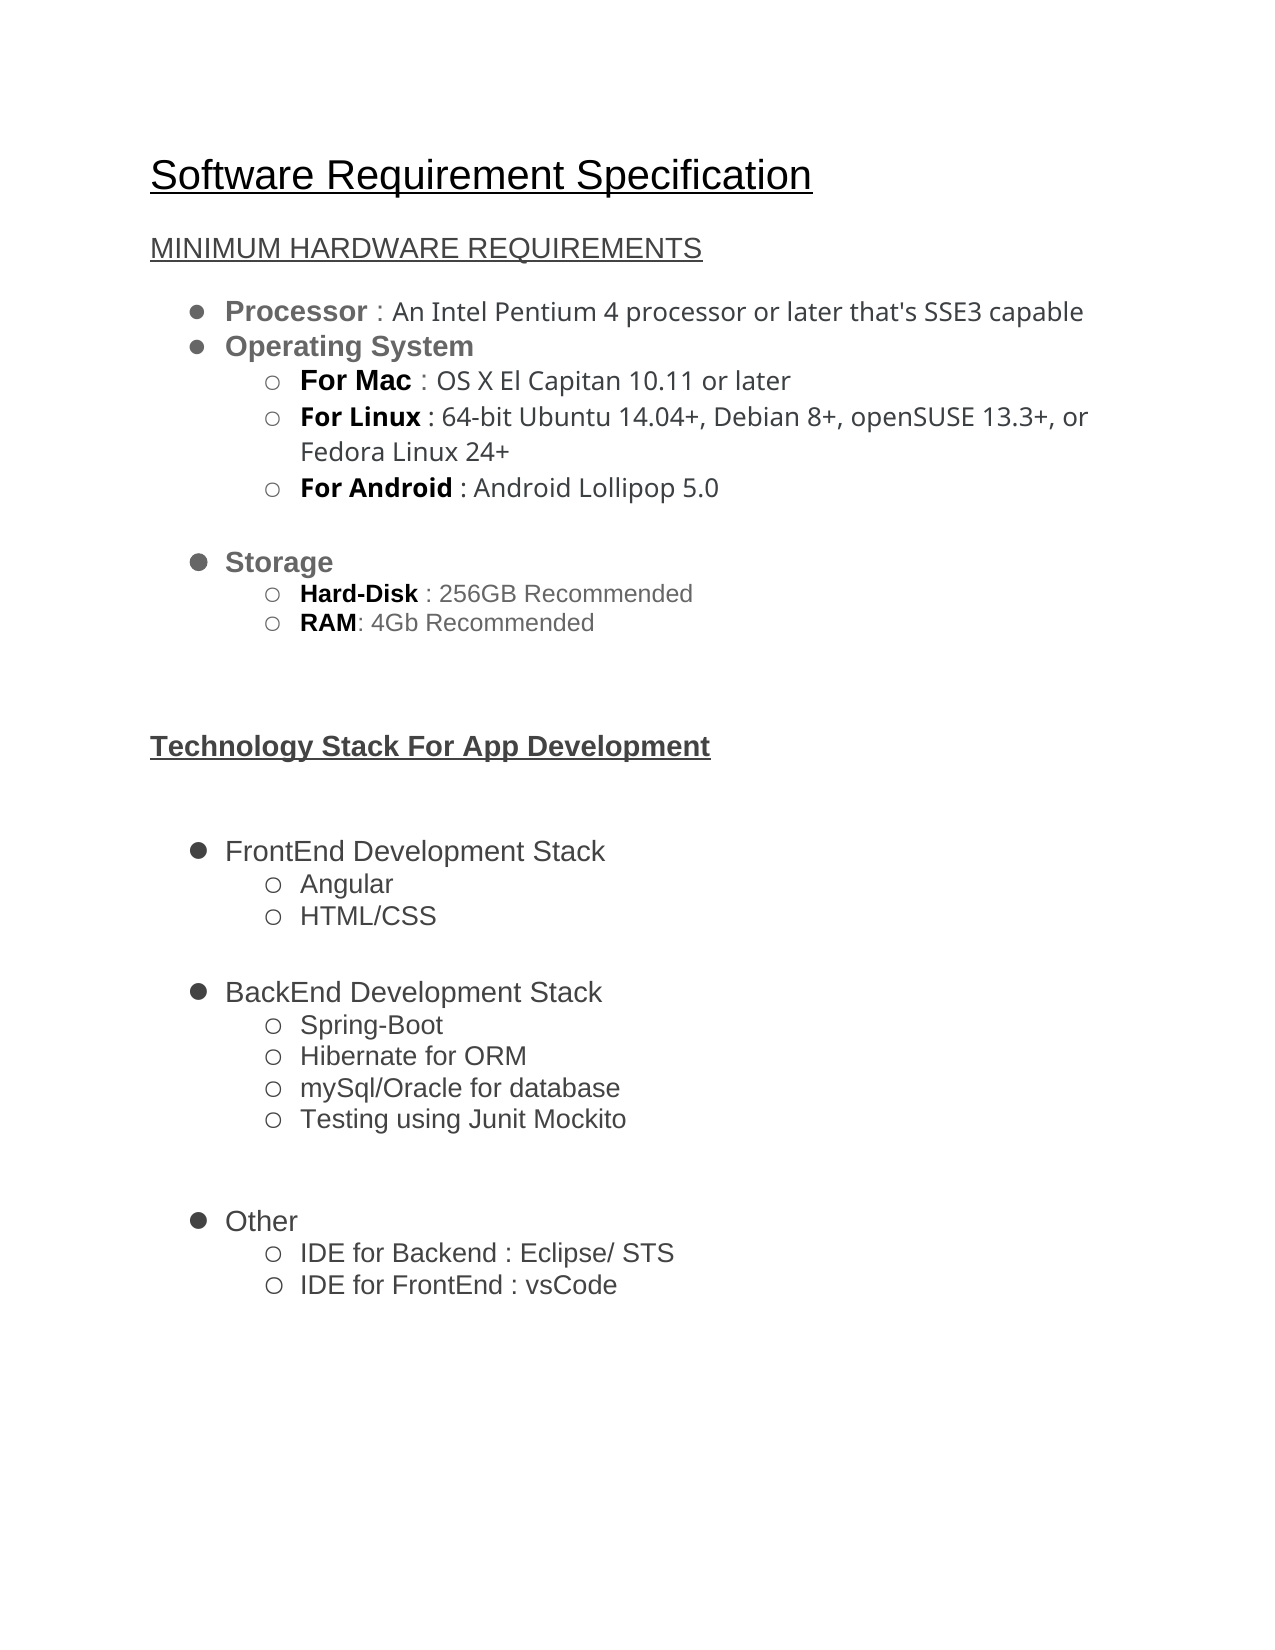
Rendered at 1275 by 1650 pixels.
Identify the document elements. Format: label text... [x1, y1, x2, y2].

subtitle IDE for Backend : Eclipse/ STS [262, 1237, 1125, 1269]
subtitle RAM: 4Gb Recommended [262, 608, 1125, 637]
subtitle Angular [262, 868, 1125, 899]
subtitle For Mac : OS X El Capitan 10.11 or later [262, 363, 1125, 398]
subtitle Hard-Disk : 256GB Recommended [262, 579, 1125, 608]
subtitle Testing using Junit Mockito [262, 1103, 1125, 1134]
subtitle Hibernate for ORM [262, 1040, 1125, 1072]
subtitle Operating System [187, 329, 1125, 363]
subtitle IDE for FrontEnd : vsCode [262, 1269, 1125, 1334]
subtitle BackEnd Development Stack [187, 975, 1125, 1009]
subtitle HTML/CSS [262, 899, 1125, 931]
subtitle Other [187, 1203, 1125, 1237]
subtitle Processor : An Intel Pentium 4 processor or later that's SSE3 capable [187, 294, 1125, 329]
subtitle Spring-Boot [262, 1009, 1125, 1040]
subtitle Technology Stack For App Development [150, 729, 1125, 763]
subtitle Storage [187, 545, 1125, 579]
subtitle For Android : Android Lollipop 5.0 [262, 469, 1125, 505]
subtitle Software Requirement Specification [150, 150, 1125, 198]
subtitle MINIMUM HARDWARE REQUIREMENTS [150, 231, 1125, 265]
subtitle For Linux : 64-bit Ubuntu 14.04+, Debian 8+, openSUSE 13.3+, or Fedora Linux 24+ [262, 398, 1125, 469]
subtitle FrontEnd Development Stack [187, 834, 1125, 868]
subtitle mySql/Oracle for database [262, 1072, 1125, 1103]
